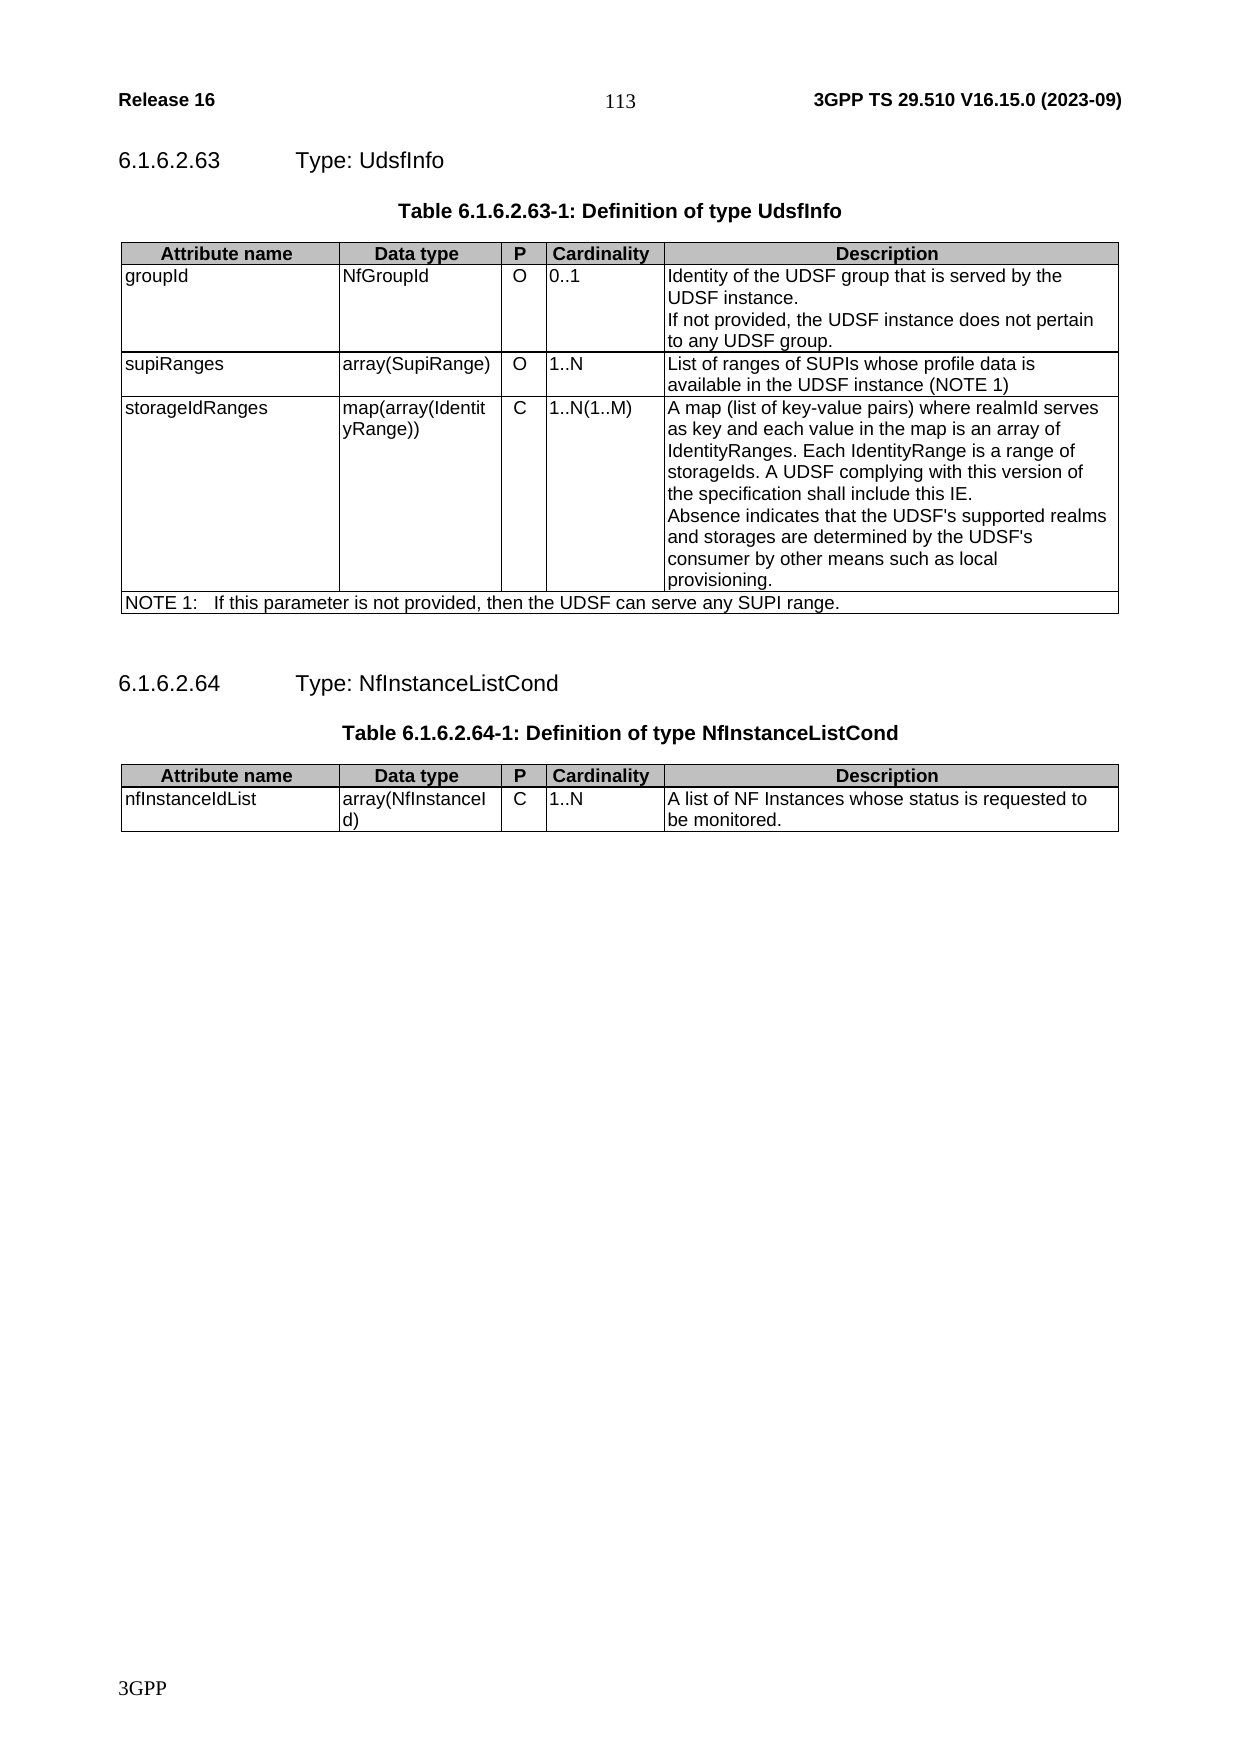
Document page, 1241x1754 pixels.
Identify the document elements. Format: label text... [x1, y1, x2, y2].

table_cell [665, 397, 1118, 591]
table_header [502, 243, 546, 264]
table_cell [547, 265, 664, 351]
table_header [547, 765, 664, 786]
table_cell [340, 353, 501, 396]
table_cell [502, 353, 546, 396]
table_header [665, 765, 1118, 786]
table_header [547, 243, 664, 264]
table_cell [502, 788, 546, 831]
text Table 6.1.6.2.63-1: Definition of type UdsfInfo [118, 199, 1122, 223]
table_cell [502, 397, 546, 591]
subtitle 6.1.6.2.63 Type: UdsfInfo [118, 147, 1122, 174]
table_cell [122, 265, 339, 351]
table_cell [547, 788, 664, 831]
subtitle 6.1.6.2.64 Type: NfInstanceListCond [118, 670, 1122, 696]
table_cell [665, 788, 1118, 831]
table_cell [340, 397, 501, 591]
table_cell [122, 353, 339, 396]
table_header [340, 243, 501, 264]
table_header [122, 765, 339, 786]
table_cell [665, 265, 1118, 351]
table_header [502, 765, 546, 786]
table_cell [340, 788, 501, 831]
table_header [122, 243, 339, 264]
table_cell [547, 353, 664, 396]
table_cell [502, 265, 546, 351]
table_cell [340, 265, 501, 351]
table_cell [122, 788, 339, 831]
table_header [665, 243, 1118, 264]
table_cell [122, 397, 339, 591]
text Table 6.1.6.2.64-1: Definition of type NfInstanceListCond [118, 721, 1122, 745]
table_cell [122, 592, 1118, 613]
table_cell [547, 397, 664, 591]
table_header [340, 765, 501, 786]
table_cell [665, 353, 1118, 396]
